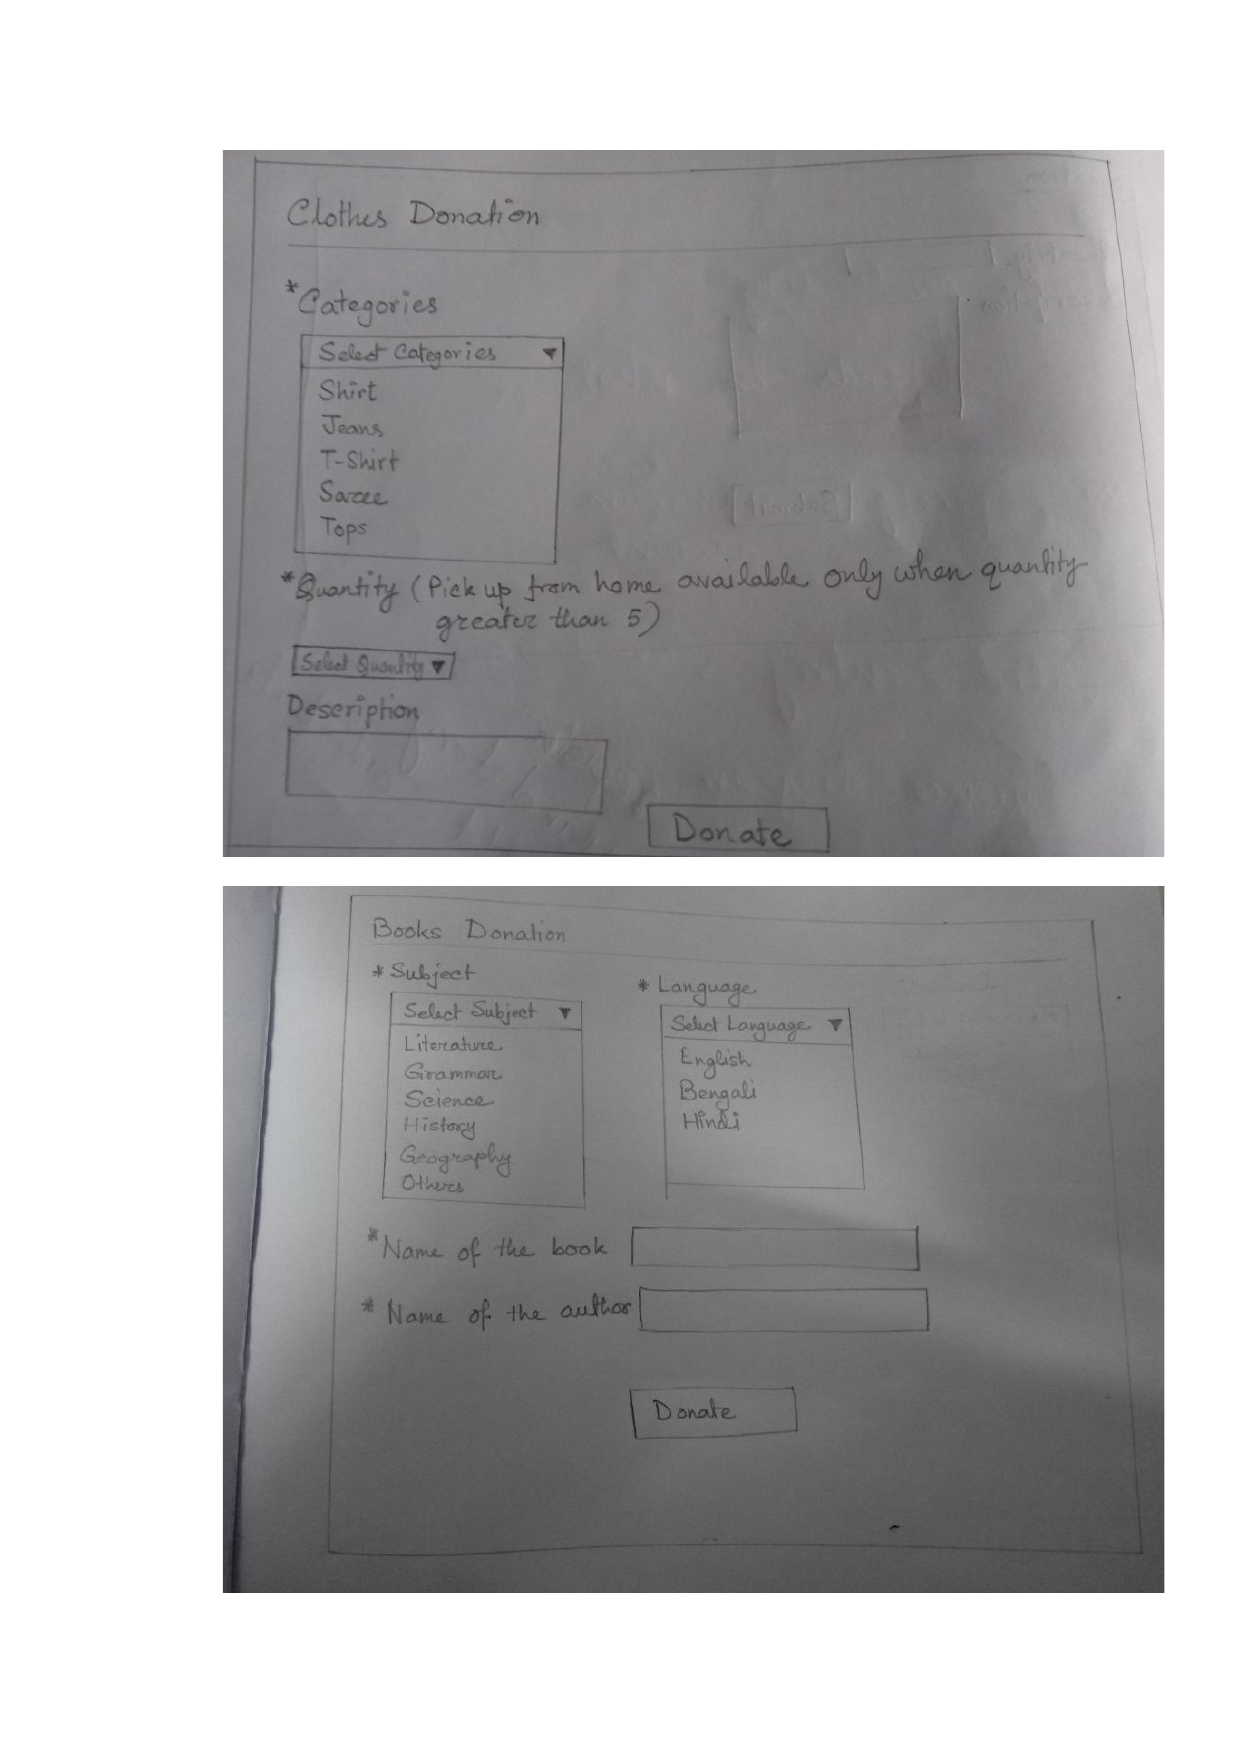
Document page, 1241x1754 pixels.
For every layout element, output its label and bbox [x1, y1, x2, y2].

picture [222, 150, 1165, 857]
picture [222, 886, 1165, 1593]
